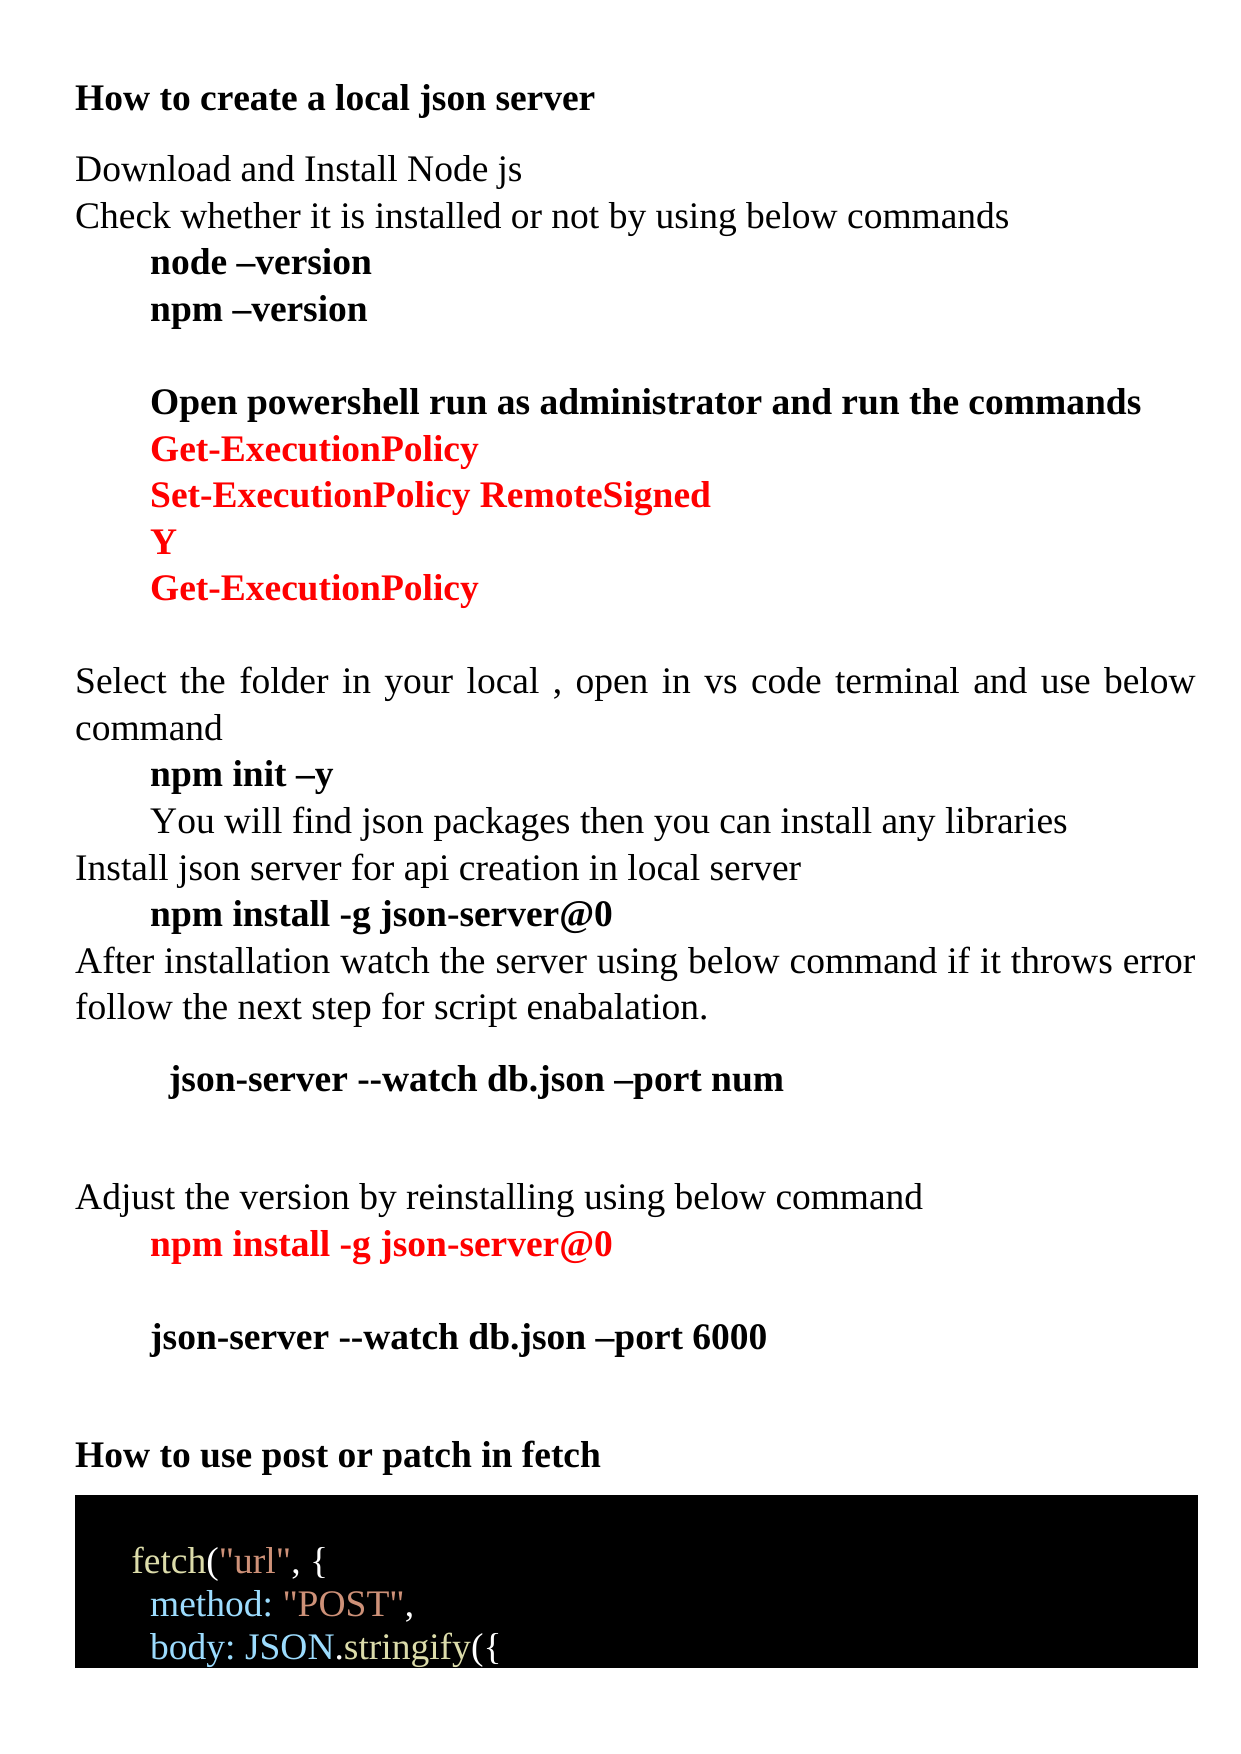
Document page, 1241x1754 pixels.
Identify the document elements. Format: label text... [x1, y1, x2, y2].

list Install json server for api creation in local server [75, 845, 1198, 888]
text fetch("url", { [75, 1538, 1198, 1582]
list Check whether it is installed or not by using below commands [75, 193, 1198, 236]
list npm init –y [150, 752, 1198, 795]
list After installation watch the server using below command if it throws error follow the next step for script enabalation. [75, 938, 1198, 1028]
text json-server --watch db.json –port num [75, 1056, 1198, 1099]
list npm install -g json-server@0 [150, 892, 1198, 935]
list Y [150, 519, 1198, 562]
list npm install -g json-server@0 [150, 1221, 1198, 1264]
text How to use post or patch in fetch [75, 1432, 1198, 1475]
list json-server --watch db.json –port 6000 [150, 1314, 1198, 1357]
text How to create a local json server [75, 75, 1198, 118]
list Download and Install Node js [75, 147, 1198, 190]
text body: JSON.stringify({ [75, 1625, 1198, 1668]
list Open powershell run as administrator and run the commands [150, 379, 1198, 422]
list You will find json packages then you can install any libraries [150, 798, 1198, 842]
list Select the folder in your local , open in vs code terminal and use below command [75, 659, 1198, 748]
list npm –version [150, 286, 1198, 329]
list Get-ExecutionPolicy [150, 426, 1198, 469]
list Set-ExecutionPolicy RemoteSigned [150, 472, 1198, 516]
list Get-ExecutionPolicy [150, 566, 1198, 609]
text method: "POST", [75, 1582, 1198, 1625]
list node –version [150, 240, 1198, 283]
list Adjust the version by reinstalling using below command [75, 1174, 1198, 1217]
